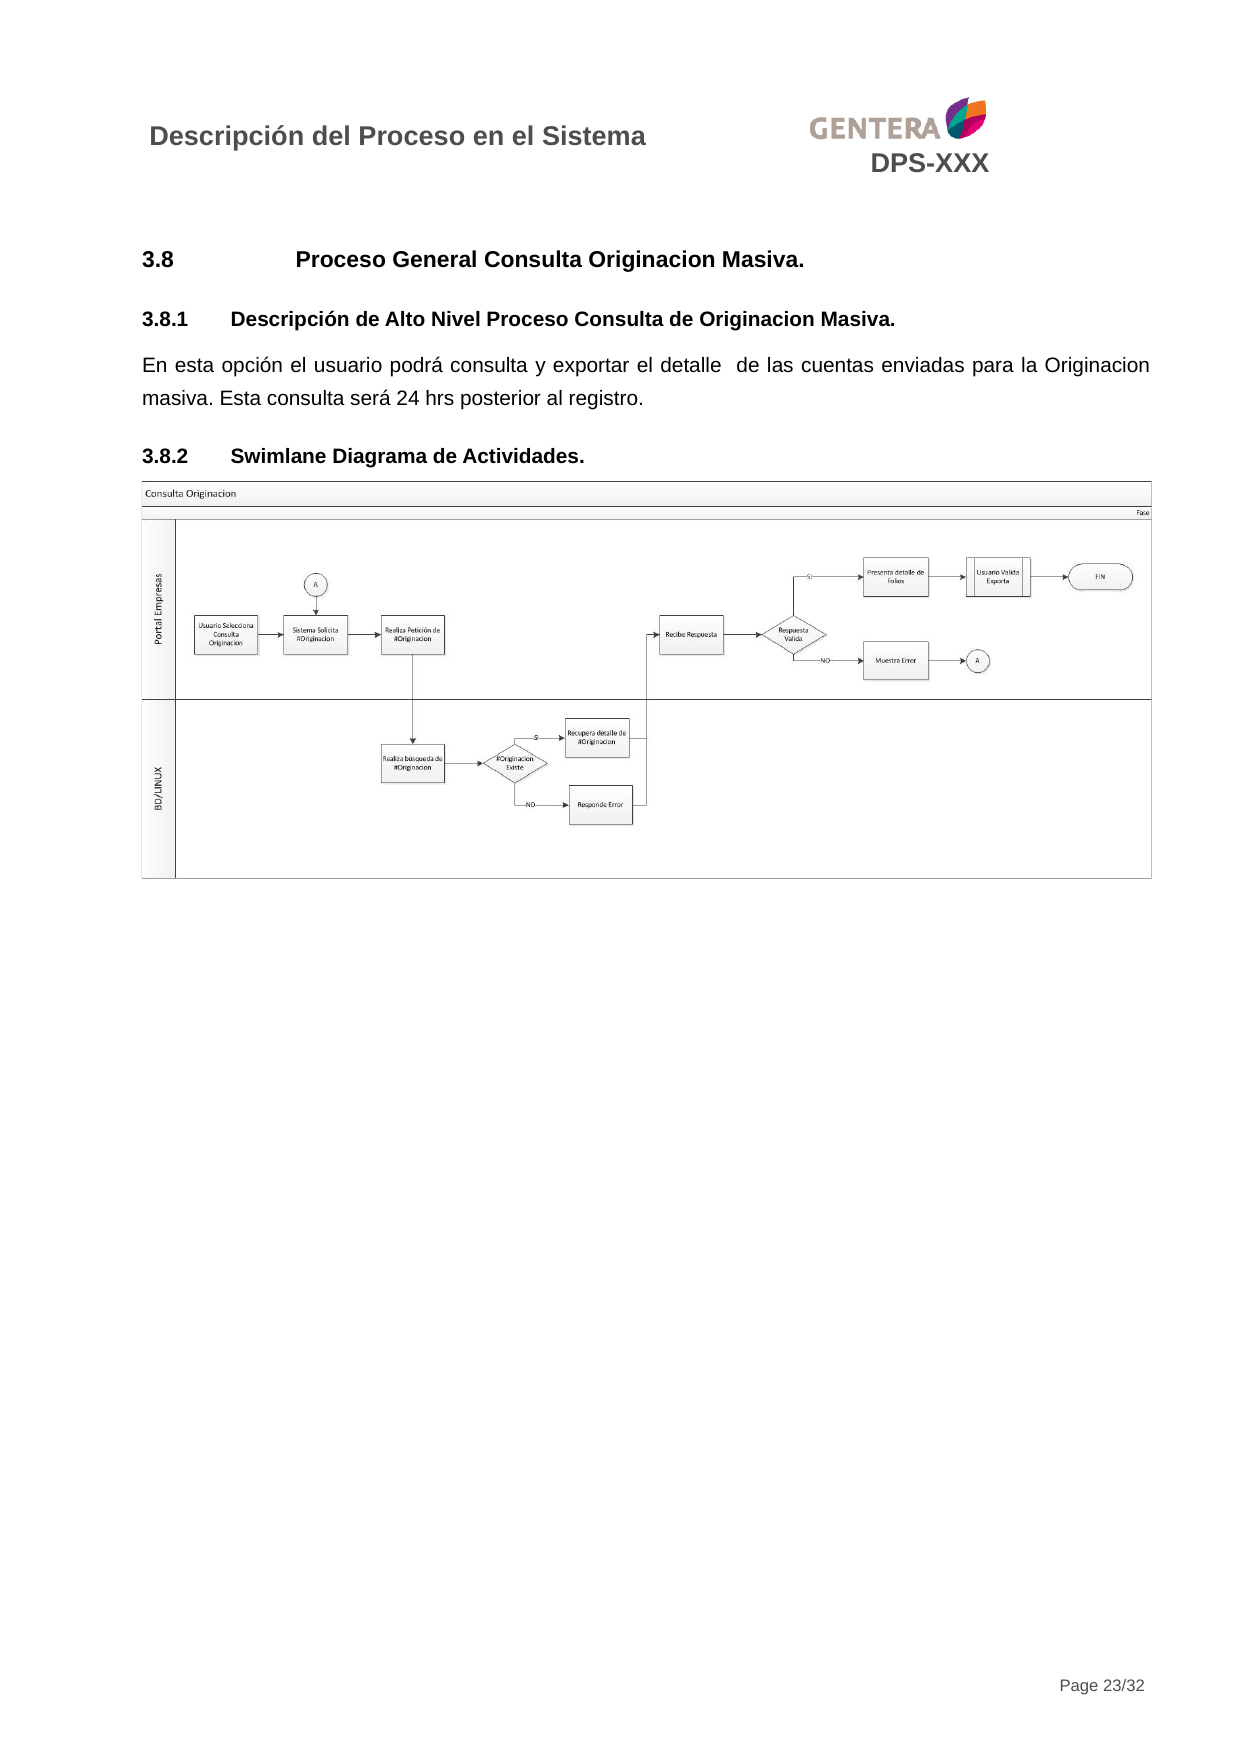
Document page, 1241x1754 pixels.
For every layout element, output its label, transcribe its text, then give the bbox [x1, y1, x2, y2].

subtitle Proceso General Consulta Originacion Masiva. [142, 239, 1152, 272]
subtitle Descripción de Alto Nivel Proceso Consulta de Originacion Masiva. [142, 297, 1152, 331]
picture [807, 92, 990, 147]
text En esta opción el usuario podrá consulta y exportar el detalle de las cuentas enviadas para la Originacion masiva. Esta consulta será 24 hrs posterior al registro. [142, 343, 1152, 410]
picture [141, 480, 1152, 879]
subtitle Swimlane Diagrama de Actividades. [142, 435, 1152, 468]
